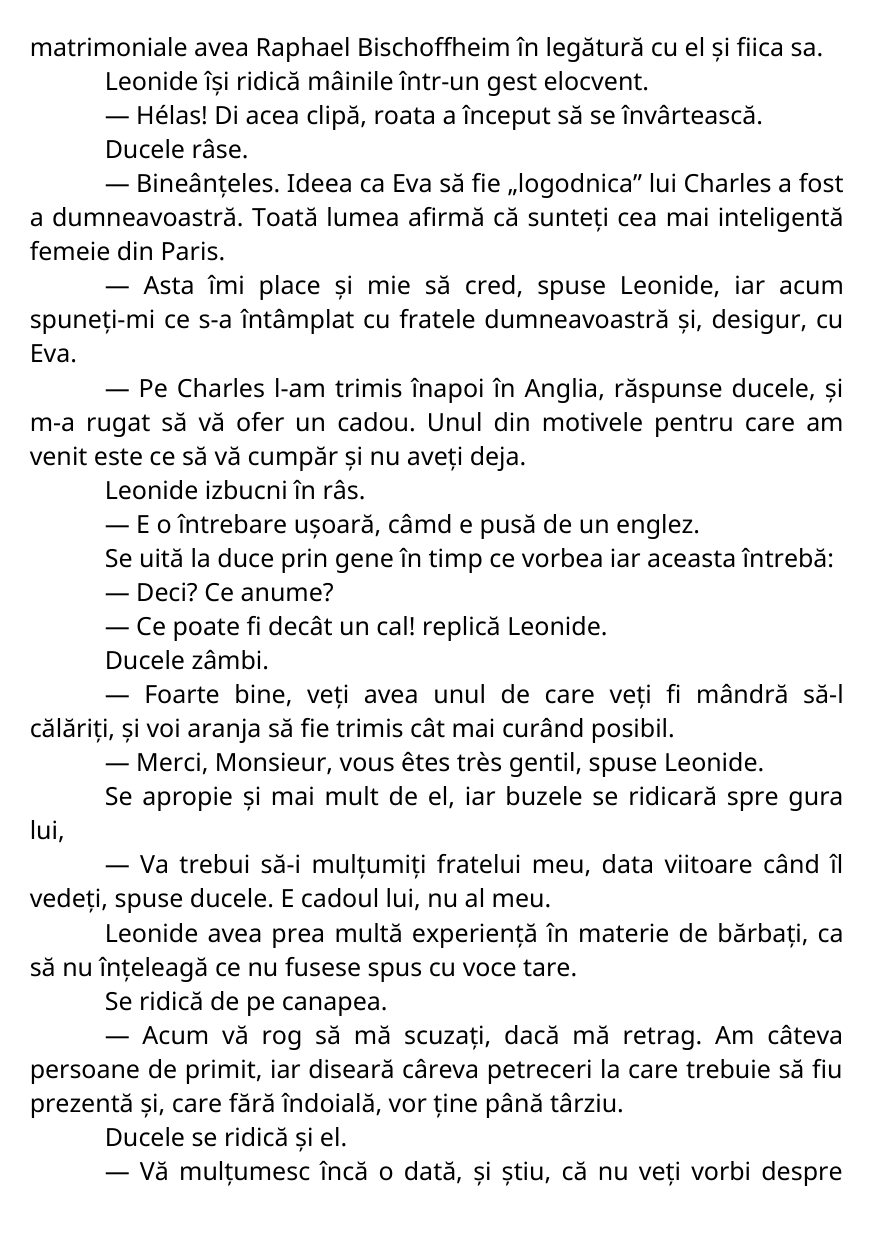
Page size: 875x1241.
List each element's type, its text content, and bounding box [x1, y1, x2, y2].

text — Deci? Ce anume? [29, 574, 844, 609]
text Leonide avea prea multă experienţă în materie de bărbaţi, ca să nu înţeleagă ce nu fusese spus cu voce tare. [29, 915, 844, 983]
text Se apropie şi mai mult de el, iar buzele se ridicară spre gura lui, [29, 779, 844, 847]
text Leonide îşi ridică mâinile într-un gest elocvent. [29, 64, 844, 98]
text — Pe Charles l-am trimis înapoi în Anglia, răspunse ducele, şi m-a rugat să vă ofer un cadou. Unul din motivele pentru care am venit este ce să vă cumpăr şi nu aveţi deja. [29, 370, 844, 472]
text Ducele râse. [29, 132, 844, 166]
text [29, 29, 844, 64]
text Ducele se ridică şi el. [29, 1119, 844, 1154]
text Se uită la duce prin gene în timp ce vorbea iar aceasta întrebă: [29, 541, 844, 574]
text — Foarte bine, veţi avea unul de care veţi fi mândră să-l călăriţi, şi voi aranja să fie trimis cât mai curând posibil. [29, 677, 844, 745]
text — E o întrebare uşoară, câmd e pusă de un englez. [29, 506, 844, 541]
text Leonide izbucni în râs. [29, 472, 844, 506]
text Ducele zâmbi. [29, 643, 844, 677]
text — Ce poate fi decât un cal! replică Leonide. [29, 609, 844, 643]
text — Bineânţeles. Ideea ca Eva să fie „logodnica” lui Charles a fost a dumneavoastră. Toată lumea afirmă că sunteţi cea mai inteligentă femeie din Paris. [29, 166, 844, 268]
text — Acum vă rog să mă scuzaţi, dacă mă retrag. Am câteva persoane de primit, iar diseară câreva petreceri la care trebuie să fiu prezentă şi, care fără îndoială, vor ţine până târziu. [29, 1017, 844, 1119]
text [29, 1154, 844, 1188]
text — Hélas! Di acea clipă, roata a început să se învârtească. [29, 98, 844, 132]
text — Va trebui să-i mulţumiţi fratelui meu, data viitoare când îl vedeţi, spuse ducele. E cadoul lui, nu al meu. [29, 847, 844, 915]
text Se ridică de pe canapea. [29, 983, 844, 1017]
text — Asta îmi place şi mie să cred, spuse Leonide, iar acum spuneţi-mi ce s-a întâmplat cu fratele dumneavoastră şi, desigur, cu Eva. [29, 268, 844, 370]
text — Merci, Monsieur, vous êtes très gentil, spuse Leonide. [29, 745, 844, 779]
